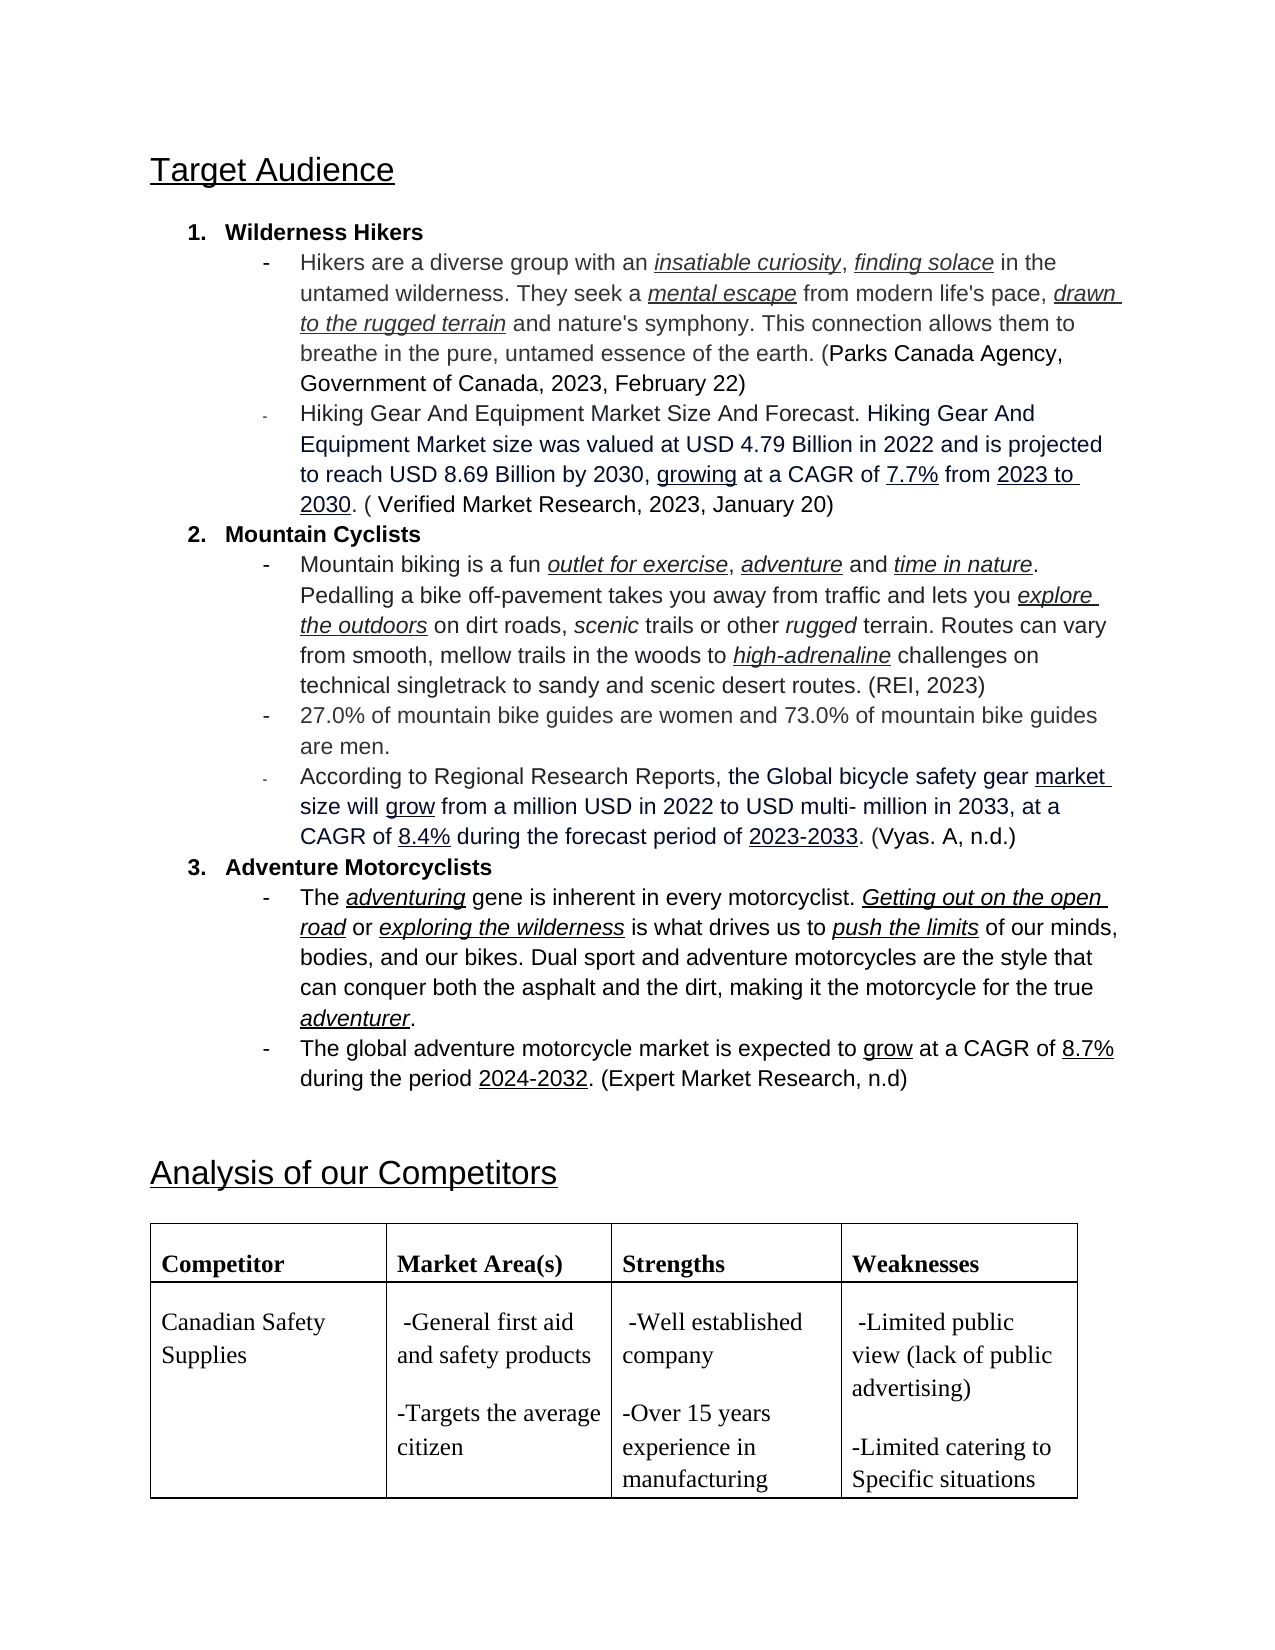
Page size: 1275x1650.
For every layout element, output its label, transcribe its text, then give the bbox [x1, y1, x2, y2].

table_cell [612, 1283, 841, 1497]
list According to Regional Research Reports, the Global bicycle safety gear market size will grow from a million USD in 2022 to USD multi- million in 2033, at a CAGR of 8.4% during the forecast period of 2023-2033. (Vyas. A, n.d.) [262, 763, 1125, 850]
table_header Strengths [612, 1224, 841, 1281]
list Mountain biking is a fun outlet for exercise, adventure and time in nature. Pedalling a bike off-pavement takes you away from traffic and lets you explore the outdoors on dirt roads, scenic trails or other rugged terrain. Routes can vary from smooth, mellow trails in the woods to high-adrenaline challenges on technical singletrack to sandy and scenic desert routes. (REI, 2023) [262, 551, 1125, 699]
list The adventuring gene is inherent in every motorcyclist. Getting out on the open road or exploring the wilderness is what drives us to push the limits of our minds, bodies, and our bikes. Dual sport and adventure motorcycles are the style that can conquer both the asphalt and the dirt, making it the motorcycle for the true adventurer. [262, 884, 1125, 1031]
list Adventure Motorcyclists [187, 853, 1125, 880]
table_header Competitor [151, 1224, 386, 1281]
subtitle Target Audience [150, 150, 1125, 188]
list The global adventure motorcycle market is expected to grow at a CAGR of 8.7% during the period 2024-2032. (Expert Market Research, n.d) [262, 1035, 1125, 1091]
list Mountain Cyclists [187, 521, 1125, 548]
table_header Market Area(s) [387, 1224, 611, 1281]
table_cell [387, 1283, 611, 1497]
table_header Weaknesses [842, 1224, 1077, 1281]
list Hiking Gear And Equipment Market Size And Forecast. Hiking Gear And Equipment Market size was valued at USD 4.79 Billion in 2022 and is projected to reach USD 8.69 Billion by 2030, growing at a CAGR of 7.7% from 2023 to 2030. ( Verified Market Research, 2023, January 20) [262, 400, 1125, 517]
list 27.0% of mountain bike guides are women and 73.0% of mountain bike guides are men. [262, 702, 1125, 759]
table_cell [842, 1283, 1077, 1497]
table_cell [151, 1283, 386, 1497]
subtitle Analysis of our Competitors [150, 1153, 1125, 1192]
list Wilderness Hikers [187, 219, 1125, 246]
list Hikers are a diverse group with an insatiable curiosity, finding solace in the untamed wilderness. They seek a mental escape from modern life's pace, drawn to the rugged terrain and nature's symphony. This connection allows them to breathe in the pure, untamed essence of the earth. (Parks Canada Agency, Government of Canada, 2023, February 22) [262, 249, 1125, 397]
